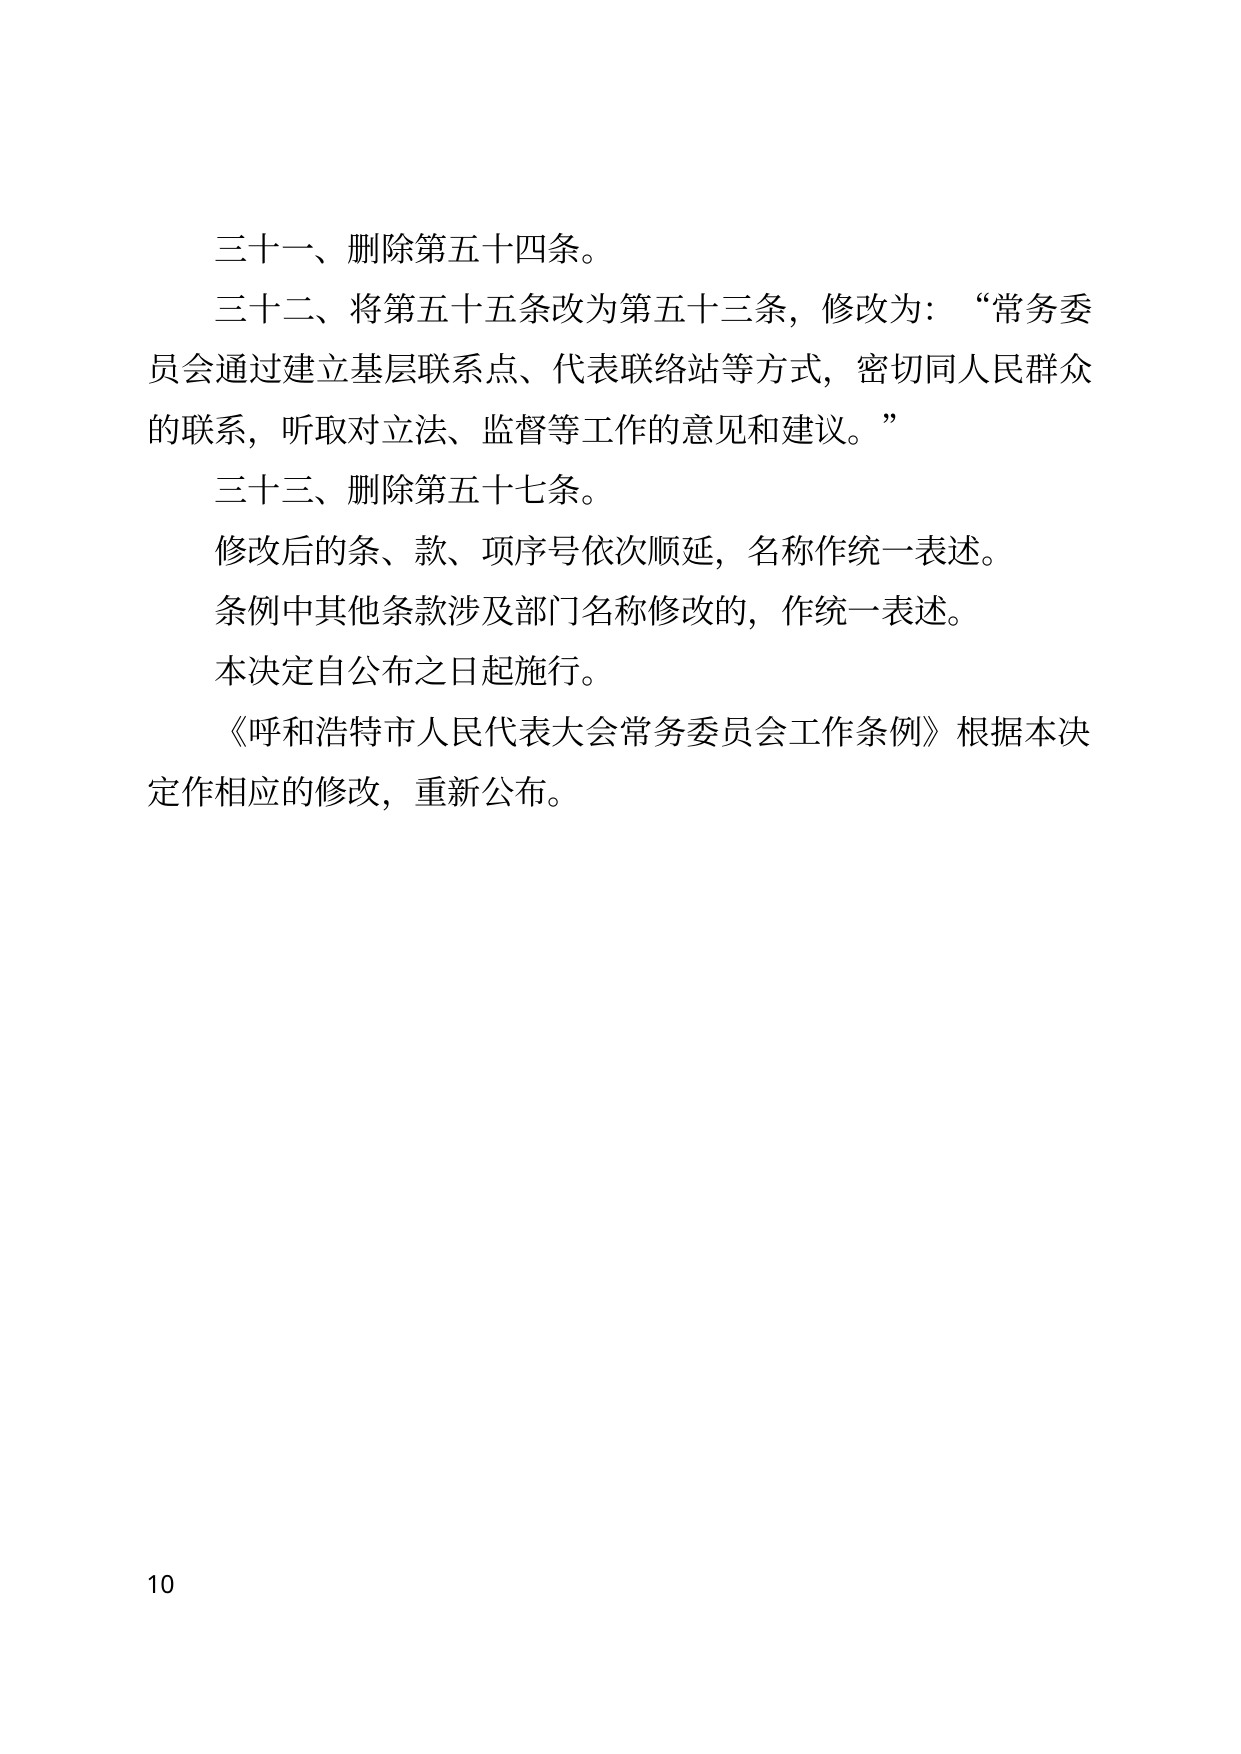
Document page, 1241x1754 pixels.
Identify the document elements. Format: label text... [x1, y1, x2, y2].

text 本决定自公布之日起施行。 [148, 636, 1092, 696]
text 修改后的条、款、项序号依次顺延，名称作统一表述。 [148, 515, 1092, 575]
text 三十二、将第五十五条改为第五十三条，修改为：“常务委员会通过建立基层联系点、代表联络站等方式，密切同人民群众的联系，听取对立法、监督等工作的意见和建议。” [148, 273, 1092, 454]
text 三十三、删除第五十七条。 [148, 454, 1092, 515]
text 三十一、删除第五十四条。 [148, 213, 1092, 273]
text 条例中其他条款涉及部门名称修改的，作统一表述。 [148, 575, 1092, 636]
text 《呼和浩特市人民代表大会常务委员会工作条例》根据本决定作相应的修改，重新公布。 [148, 696, 1092, 817]
